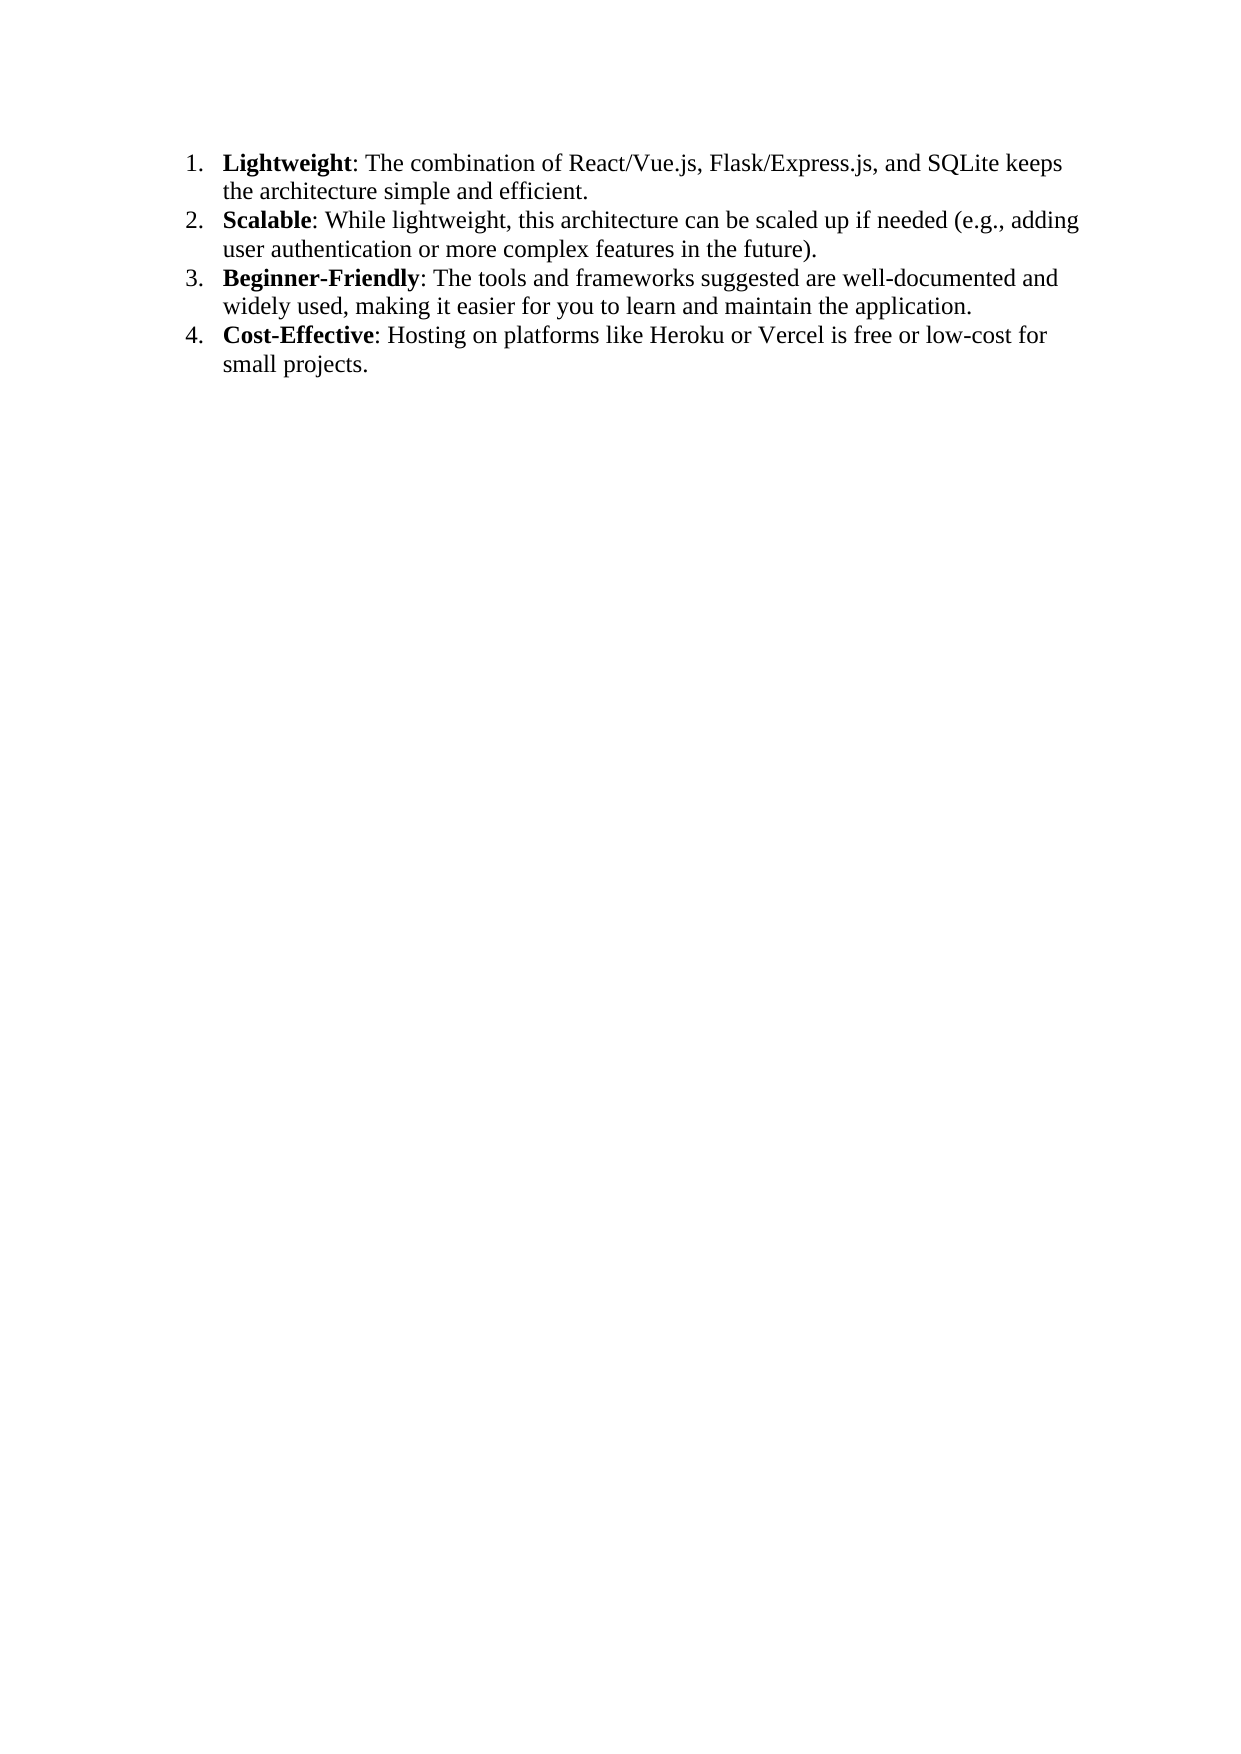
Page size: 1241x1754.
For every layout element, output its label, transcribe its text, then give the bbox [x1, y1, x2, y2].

list Lightweight: The combination of React/Vue.js, Flask/Express.js, and SQLite keeps the architecture simple and efficient. [185, 148, 1093, 205]
list Beginner-Friendly: The tools and frameworks suggested are well-documented and widely used, making it easier for you to learn and maintain the application. [185, 263, 1093, 320]
list Scalable: While lightweight, this architecture can be scaled up if needed (e.g., adding user authentication or more complex features in the future). [185, 205, 1093, 263]
list Cost-Effective: Hosting on platforms like Heroku or Vercel is free or low-cost for small projects. [185, 320, 1093, 378]
